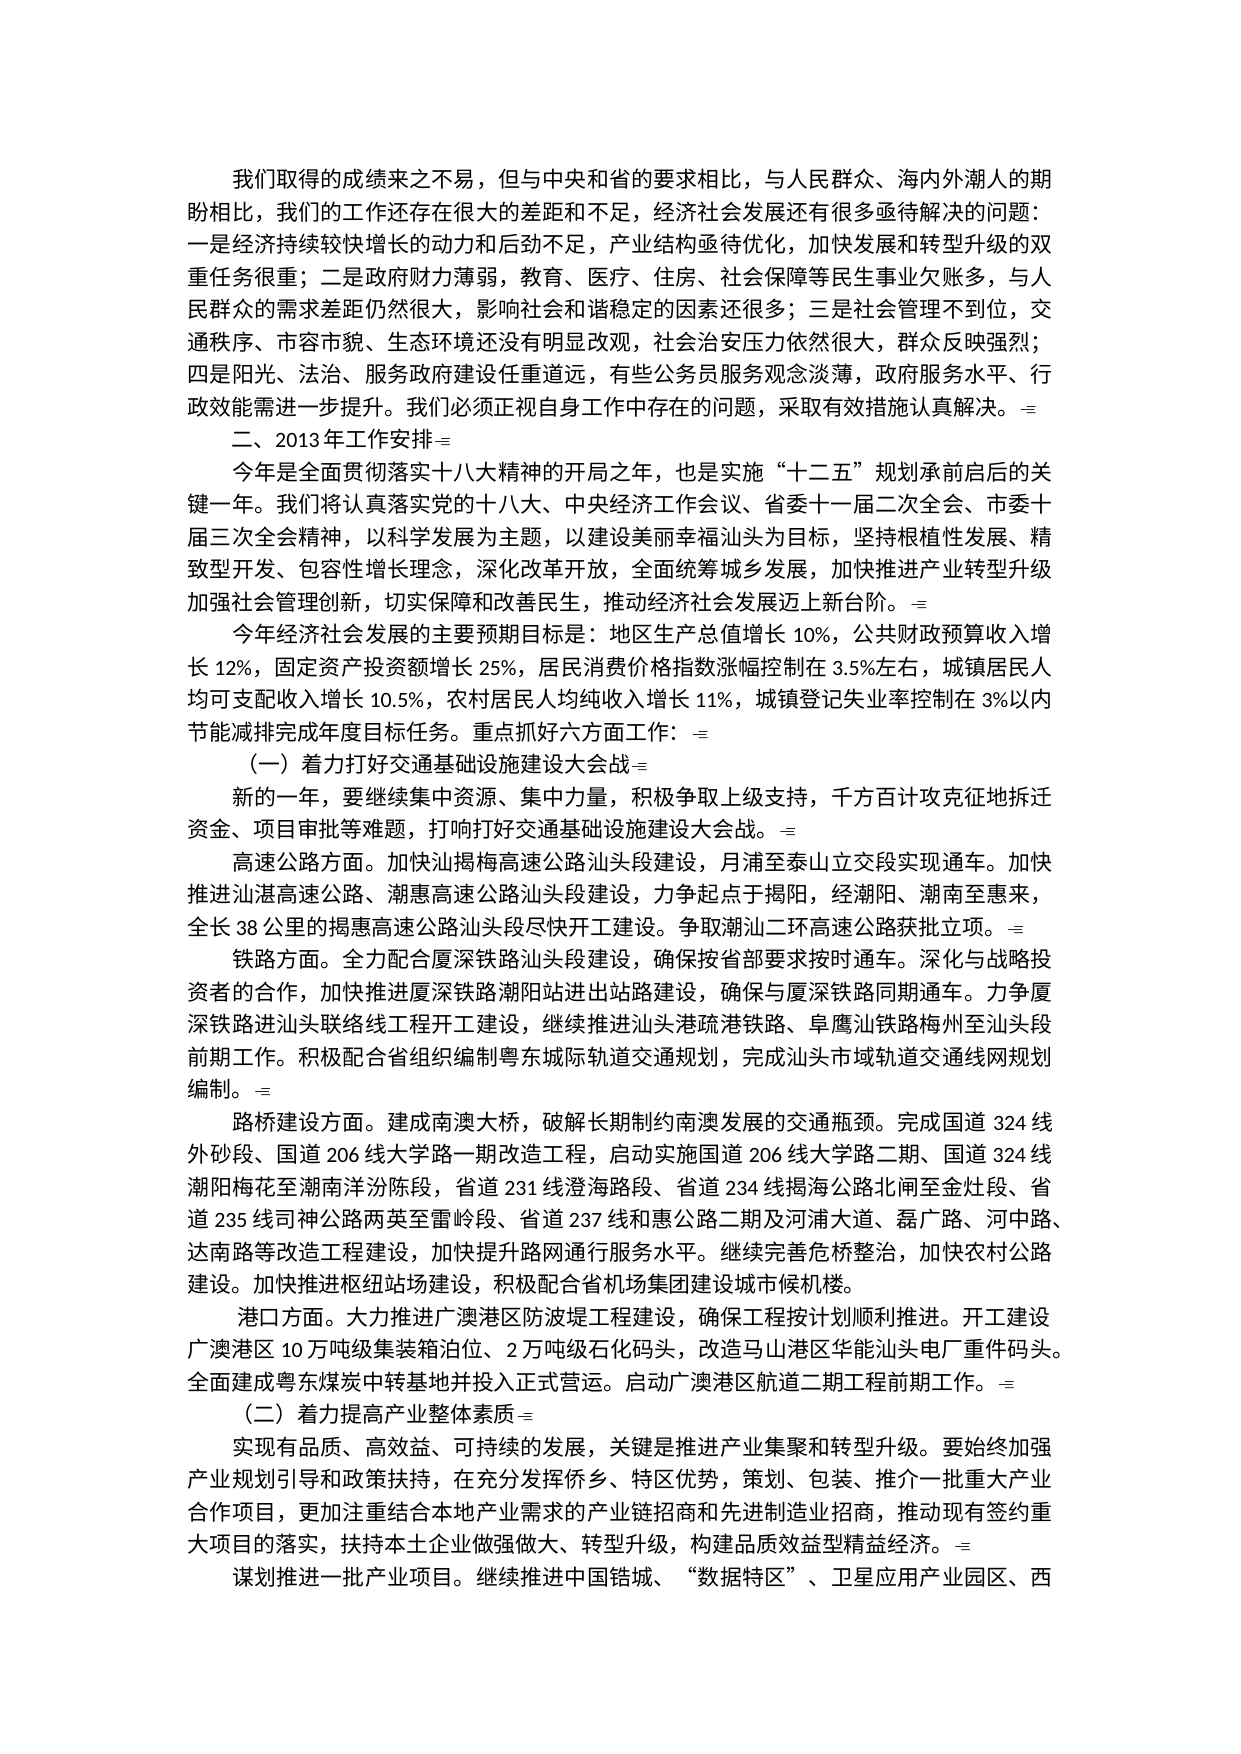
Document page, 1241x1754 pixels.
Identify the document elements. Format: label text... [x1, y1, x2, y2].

text 今年经济社会发展的主要预期目标是：地区生产总值增长10%，公共财政预算收入增长12%，固定资产投资额增长25%，居民消费价格指数涨幅控制在3.5%左右，城镇居民人均可支配收入增长10.5%，农村居民人均纯收入增长11%，城镇登记失业率控制在3%以内，节能减排完成年度目标任务。重点抓好六方面工作： [187, 617, 1053, 747]
text 实现有品质、高效益、可持续的发展，关键是推进产业集聚和转型升级。要始终加强产业规划引导和政策扶持，在充分发挥侨乡、特区优势，策划、包装、推介一批重大产业合作项目，更加注重结合本地产业需求的产业链招商和先进制造业招商，推动现有签约重大项目的落实，扶持本土企业做强做大、转型升级，构建品质效益型精益经济。 [187, 1429, 1053, 1559]
text （二）着力提高产业整体素质 [187, 1397, 1053, 1429]
text 今年是全面贯彻落实十八大精神的开局之年，也是实施“十二五”规划承前启后的关键一年。我们将认真落实党的十八大、中央经济工作会议、省委十一届二次全会、市委十届三次全会精神，以科学发展为主题，以建设美丽幸福汕头为目标，坚持根植性发展、精致型开发、包容性增长理念，深化改革开放，全面统筹城乡发展，加快推进产业转型升级，加强社会管理创新，切实保障和改善民生，推动经济社会发展迈上新台阶。 [187, 454, 1053, 617]
text 铁路方面。全力配合厦深铁路汕头段建设，确保按省部要求按时通车。深化与战略投资者的合作，加快推进厦深铁路潮阳站进出站路建设，确保与厦深铁路同期通车。力争厦深铁路进汕头联络线工程开工建设，继续推进汕头港疏港铁路、阜鹰汕铁路梅州至汕头段前期工作。积极配合省组织编制粤东城际轨道交通规划，完成汕头市域轨道交通线网规划编制。 [187, 942, 1053, 1104]
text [187, 1559, 1053, 1592]
text 港口方面。大力推进广澳港区防波堤工程建设，确保工程按计划顺利推进。开工建设广澳港区10万吨级集装箱泊位、2万吨级石化码头，改造马山港区华能汕头电厂重件码头。全面建成粤东煤炭中转基地并投入正式营运。启动广澳港区航道二期工程前期工作。 [187, 1299, 1053, 1397]
text 高速公路方面。加快汕揭梅高速公路汕头段建设，月浦至泰山立交段实现通车。加快推进汕湛高速公路、潮惠高速公路汕头段建设，力争起点于揭阳，经潮阳、潮南至惠来，全长38公里的揭惠高速公路汕头段尽快开工建设。争取潮汕二环高速公路获批立项。 [187, 844, 1053, 942]
text 路桥建设方面。建成南澳大桥，破解长期制约南澳发展的交通瓶颈。完成国道324线外砂段、国道206线大学路一期改造工程，启动实施国道206线大学路二期、国道324线潮阳梅花至潮南洋汾陈段，省道231线澄海路段、省道234线揭海公路北闸至金灶段、省道235线司神公路两英至雷岭段、省道237线和惠公路二期及河浦大道、磊广路、河中路、达南路等改造工程建设，加快提升路网通行服务水平。继续完善危桥整治，加快农村公路建设。加快推进枢纽站场建设，积极配合省机场集团建设城市候机楼。 [187, 1104, 1053, 1299]
text （一）着力打好交通基础设施建设大会战 [187, 747, 1053, 779]
text 二、2013年工作安排 [187, 422, 1053, 454]
text 我们取得的成绩来之不易，但与中央和省的要求相比，与人民群众、海内外潮人的期盼相比，我们的工作还存在很大的差距和不足，经济社会发展还有很多亟待解决的问题：一是经济持续较快增长的动力和后劲不足，产业结构亟待优化，加快发展和转型升级的双重任务很重；二是政府财力薄弱，教育、医疗、住房、社会保障等民生事业欠账多，与人民群众的需求差距仍然很大，影响社会和谐稳定的因素还很多；三是社会管理不到位，交通秩序、市容市貌、生态环境还没有明显改观，社会治安压力依然很大，群众反映强烈；四是阳光、法治、服务政府建设任重道远，有些公务员服务观念淡薄，政府服务水平、行政效能需进一步提升。我们必须正视自身工作中存在的问题，采取有效措施认真解决。 [187, 162, 1053, 422]
text 新的一年，要继续集中资源、集中力量，积极争取上级支持，千方百计攻克征地拆迁、资金、项目审批等难题，打响打好交通基础设施建设大会战。 [187, 779, 1053, 844]
